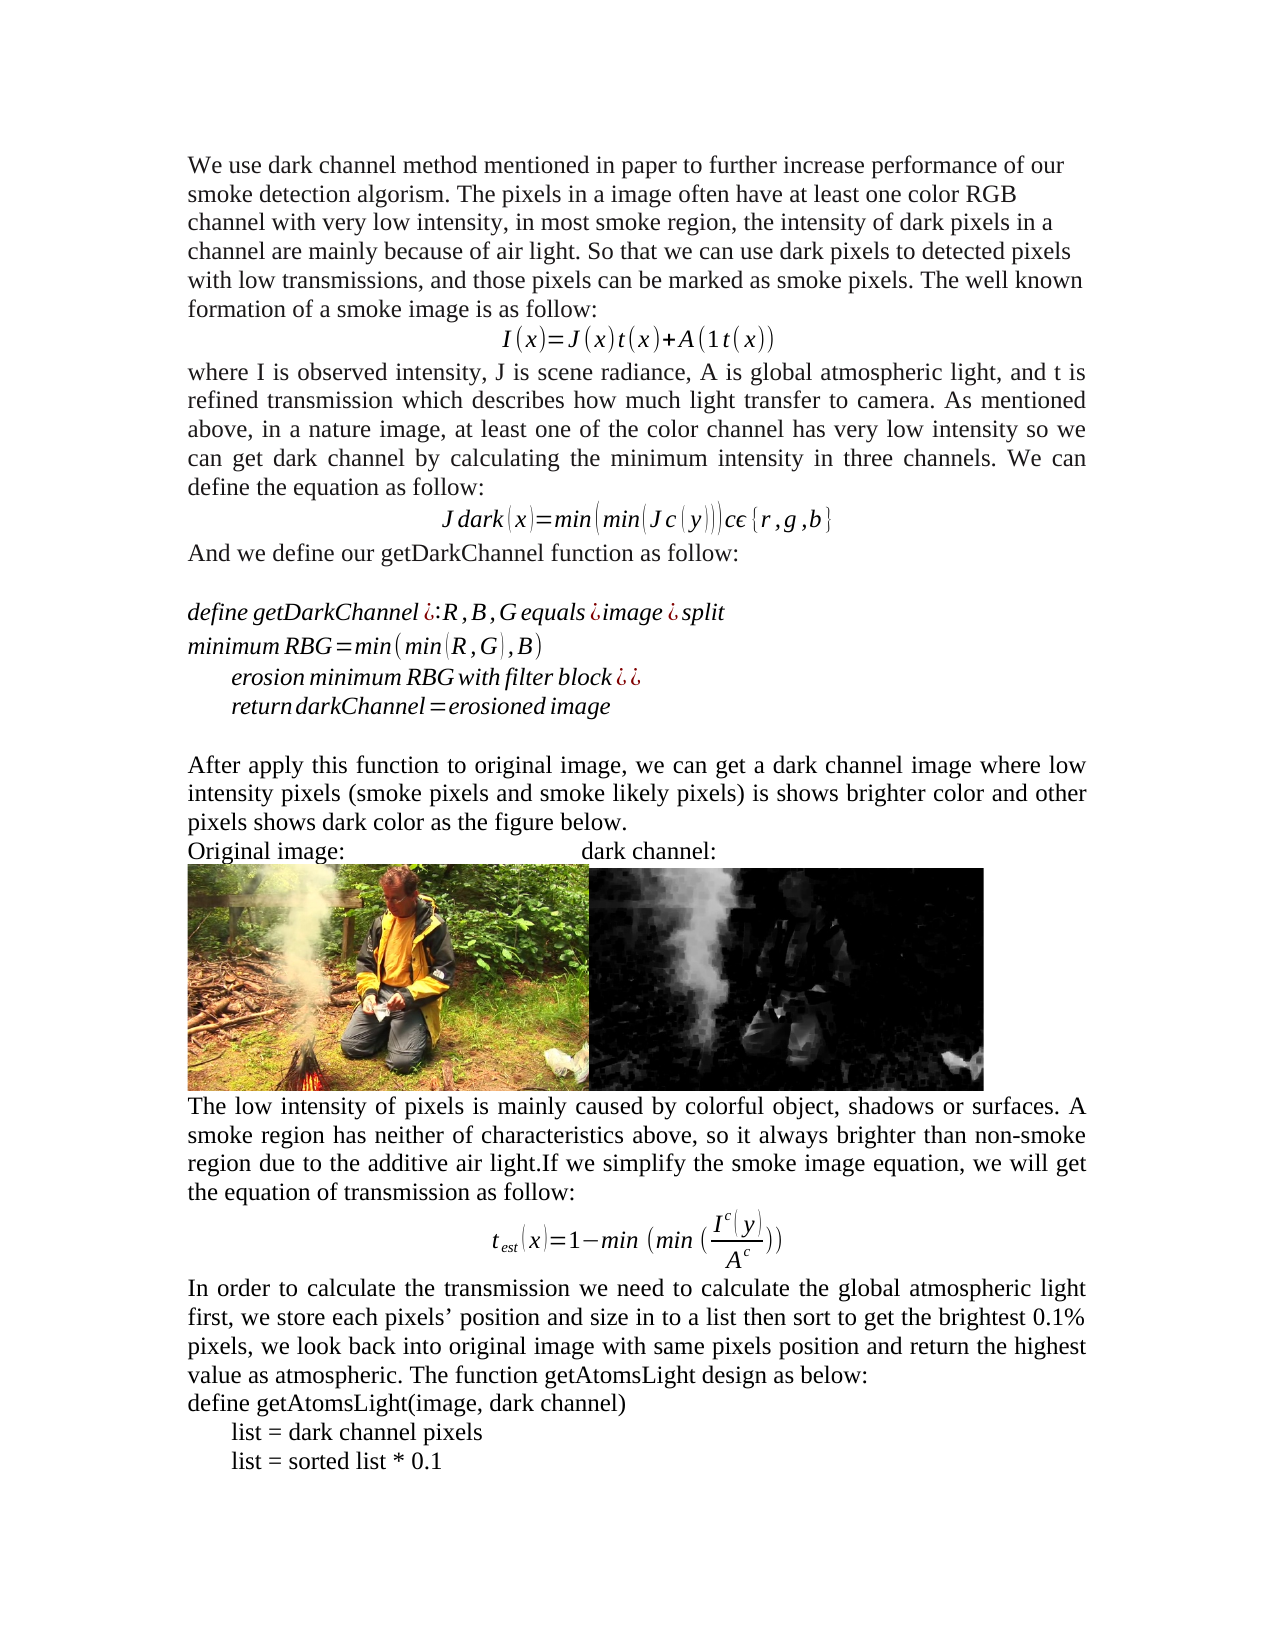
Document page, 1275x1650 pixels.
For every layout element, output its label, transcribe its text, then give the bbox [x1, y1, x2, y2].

text : [187, 595, 1087, 629]
text After apply this function to original image, we can get a dark channel image where low intensity pixels (smoke pixels and smoke likely pixels) is shows brighter color and other pixels shows dark color as the figure below. [187, 750, 1087, 836]
text list = sorted list * 0.1 [187, 1446, 1087, 1475]
text The low intensity of pixels is mainly caused by colorful object, shadows or surfaces. A smoke region has neither of characteristics above, so it always brighter than non-smoke region due to the additive air light.If we simplify the smoke image equation, we will get the equation of transmission as follow: [187, 1091, 1087, 1206]
picture [187, 864, 984, 1091]
text list = dark channel pixels [187, 1417, 1087, 1446]
text define getAtomsLight(image, dark channel) [187, 1388, 1087, 1417]
text We use dark channel method mentioned in paper to further increase performance of our smoke detection algorism. The pixels in a image often have at least one color RGB channel with very low intensity, in most smoke region, the intensity of dark pixels in a channel are mainly because of air light. So that we can use dark pixels to detected pixels with low transmissions, and those pixels can be marked as smoke pixels. The well known formation of a smoke image is as follow: [187, 150, 1087, 322]
text In order to calculate the transmission we need to calculate the global atmospheric light first, we store each pixels’ position and size in to a list then sort to get the brightest 0.1% pixels, we look back into original image with same pixels position and return the highest value as atmospheric. The function getAtomsLight design as below: [187, 1273, 1087, 1388]
text And we define our getDarkChannel function as follow: [187, 538, 1087, 567]
text Original image: dark channel: [187, 836, 1087, 865]
text where I is observed intensity, J is scene radiance, A is global atmospheric light, and t is refined transmission which describes how much light transfer to camera. As mentioned above, in a nature image, at least one of the color channel has very low intensity so we can get dark channel by calculating the minimum intensity in three channels. We can define the equation as follow: [187, 357, 1087, 500]
